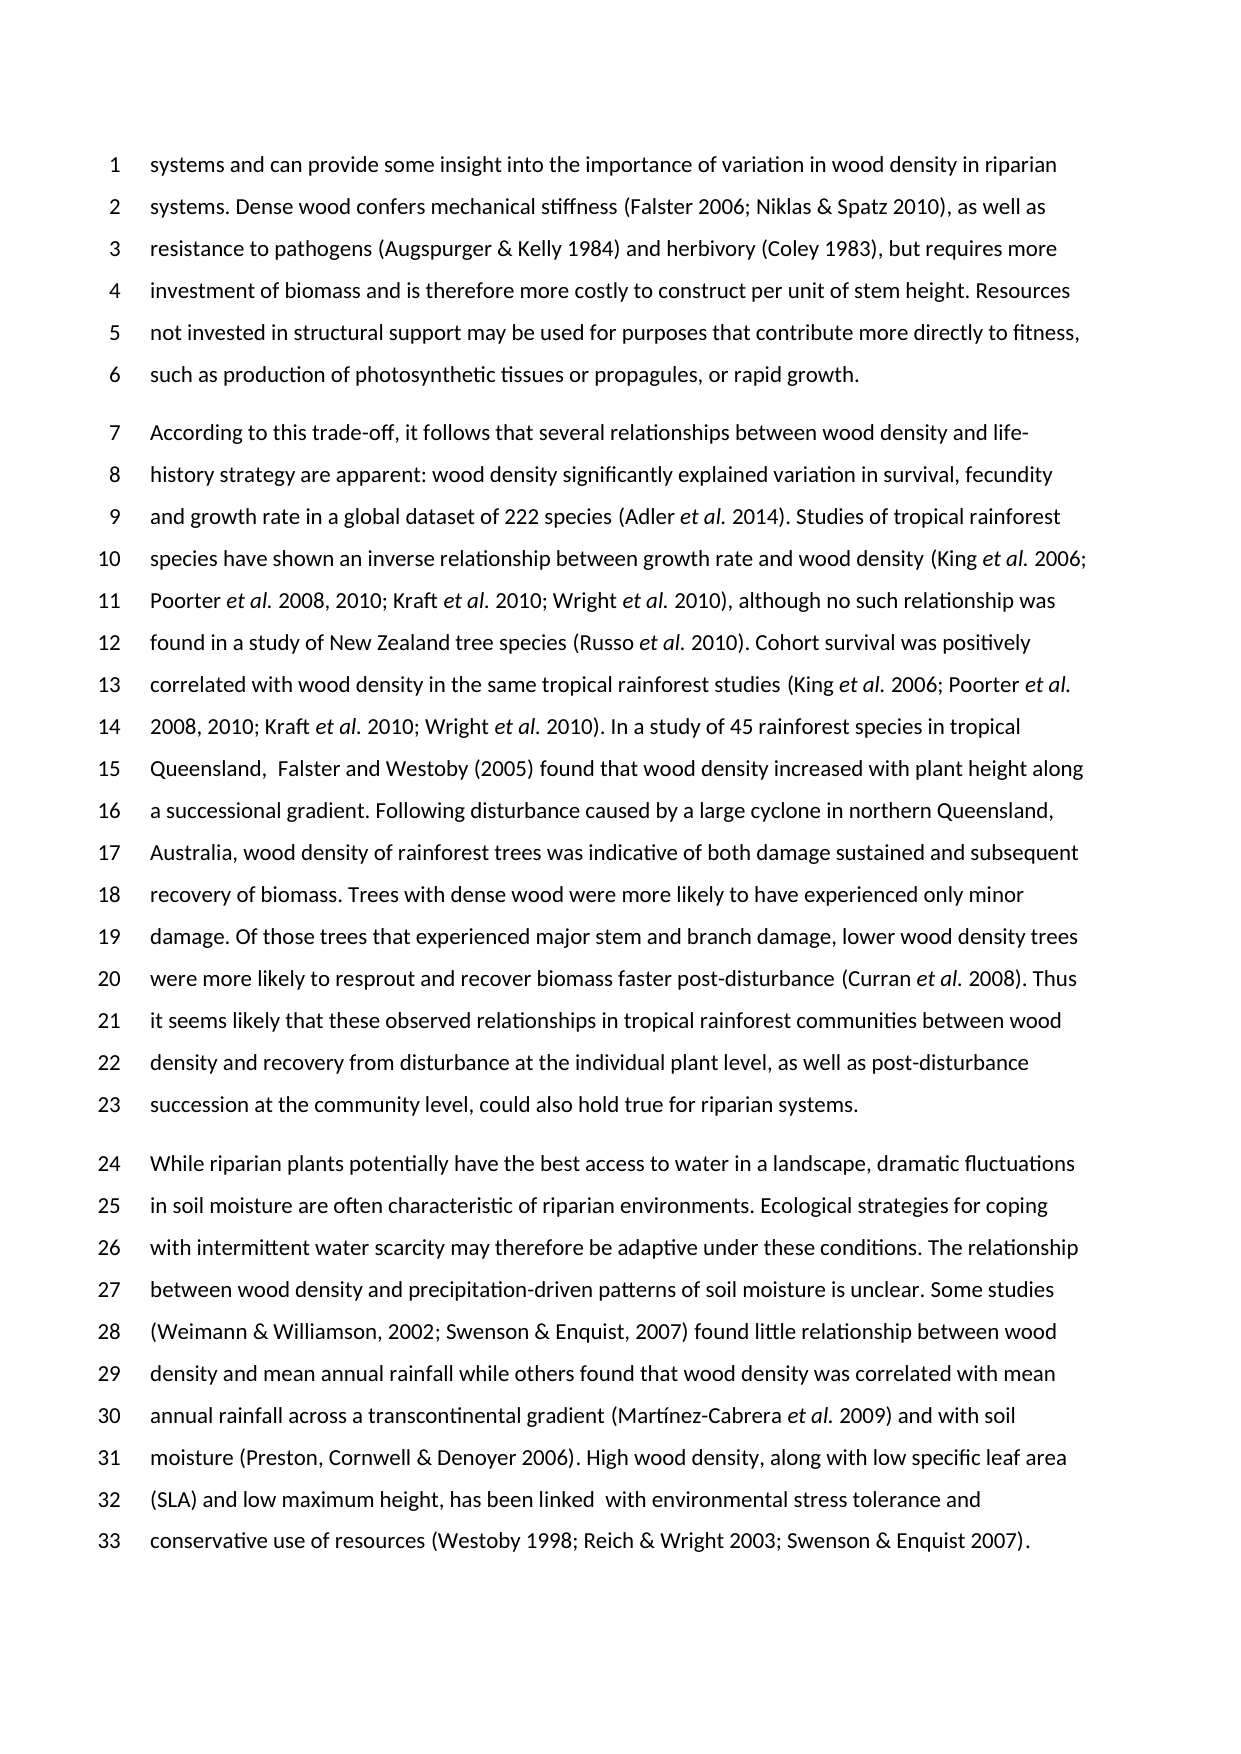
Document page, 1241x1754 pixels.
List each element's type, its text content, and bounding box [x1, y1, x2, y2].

text According to this trade-off, it follows that several relationships between wood density and life-history strategy are apparent: wood density significantly explained variation in survival, fecundity and growth rate in a global dataset of 222 species (Adler et al. 2014). Studies of tropical rainforest species have shown an inverse relationship between growth rate and wood density (King et al. 2006; Poorter et al. 2008, 2010; Kraft et al. 2010; Wright et al. 2010), although no such relationship was found in a study of New Zealand tree species (Russo et al. 2010). Cohort survival was positively correlated with wood density in the same tropical rainforest studies (King et al. 2006; Poorter et al. 2008, 2010; Kraft et al. 2010; Wright et al. 2010). In a study of 45 rainforest species in tropical Queensland, Falster and Westoby (2005) found that wood density increased with plant height along a successional gradient. Following disturbance caused by a large cyclone in northern Queensland, Australia, wood density of rainforest trees was indicative of both damage sustained and subsequent recovery of biomass. Trees with dense wood were more likely to have experienced only minor damage. Of those trees that experienced major stem and branch damage, lower wood density trees were more likely to resprout and recover biomass faster post-disturbance (Curran et al. 2008). Thus it seems likely that these observed relationships in tropical rainforest communities between wood density and recovery from disturbance at the individual plant level, as well as post-disturbance succession at the community level, could also hold true for riparian systems. [150, 418, 1090, 1118]
